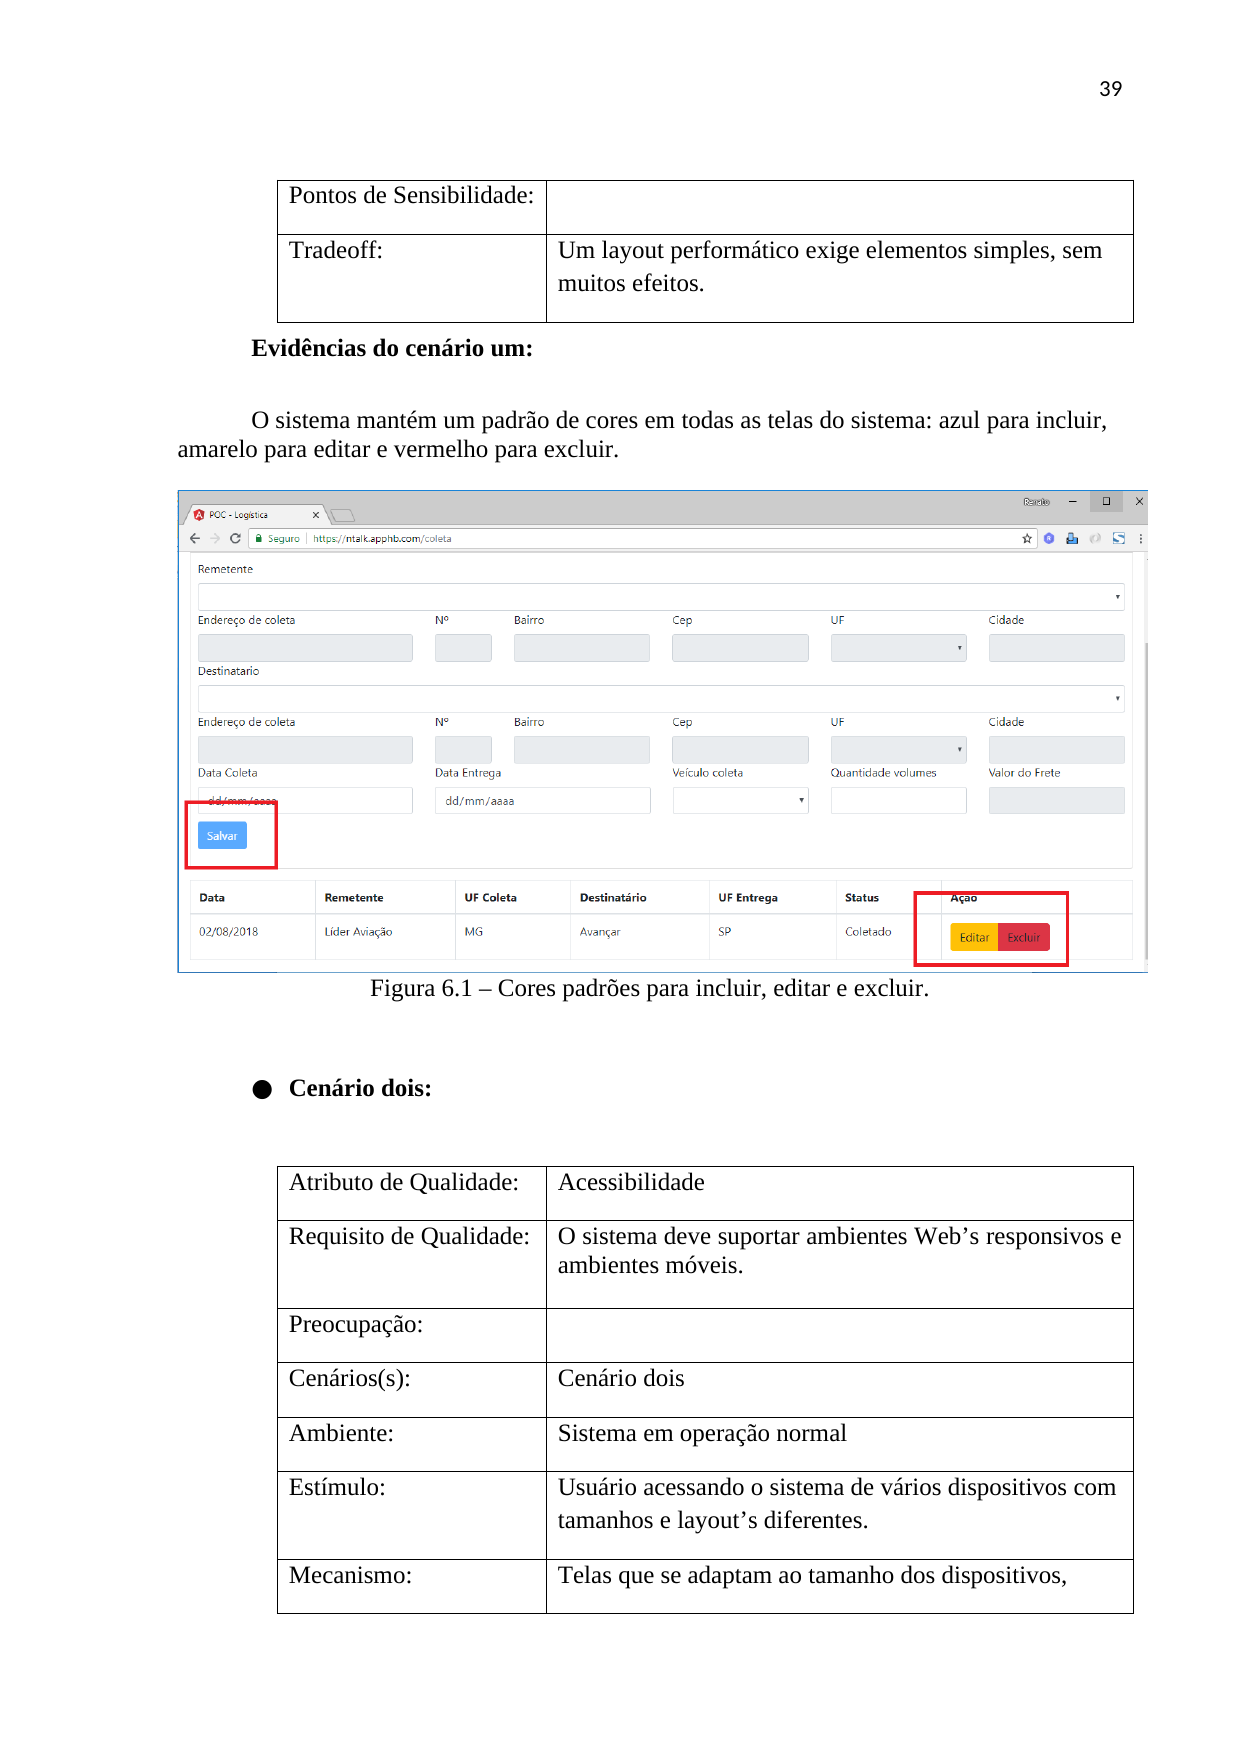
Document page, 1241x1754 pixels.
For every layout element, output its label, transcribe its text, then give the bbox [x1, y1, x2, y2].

table_cell Estímulo: [278, 1472, 546, 1559]
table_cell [547, 1560, 1133, 1613]
text Evidências do cenário um: [177, 333, 1122, 362]
table_cell [547, 181, 1133, 234]
picture [177, 490, 1148, 973]
table_cell Usuário acessando o sistema de vários dispositivos com tamanhos e layout’s diferentes. [547, 1472, 1133, 1559]
table_cell Tradeoff: [278, 235, 546, 322]
table_cell Cenário dois [547, 1363, 1133, 1417]
list Cenário dois: [251, 1059, 1122, 1111]
table_cell [547, 1309, 1133, 1362]
table_header Acessibilidade [547, 1167, 1133, 1220]
table_cell Cenários(s): [278, 1363, 546, 1417]
table_cell Pontos de Sensibilidade: [278, 181, 546, 234]
text Figura 6.1 – Cores padrões para incluir, editar e excluir. [177, 973, 1122, 1002]
table_cell O sistema deve suportar ambientes Web’s responsivos e ambientes móveis. [547, 1221, 1133, 1308]
text O sistema mantém um padrão de cores em todas as telas do sistema: azul para incluir, amarelo para editar e vermelho para excluir. [177, 405, 1122, 463]
table_cell Mecanismo: [278, 1560, 546, 1613]
table_header Atributo de Qualidade: [278, 1167, 546, 1220]
table_cell Requisito de Qualidade: [278, 1221, 546, 1308]
table_cell Sistema em operação normal [547, 1418, 1133, 1471]
table_cell Preocupação: [278, 1309, 546, 1362]
table_cell Ambiente: [278, 1418, 546, 1471]
table_cell Um layout performático exige elementos simples, sem muitos efeitos. [547, 235, 1133, 322]
